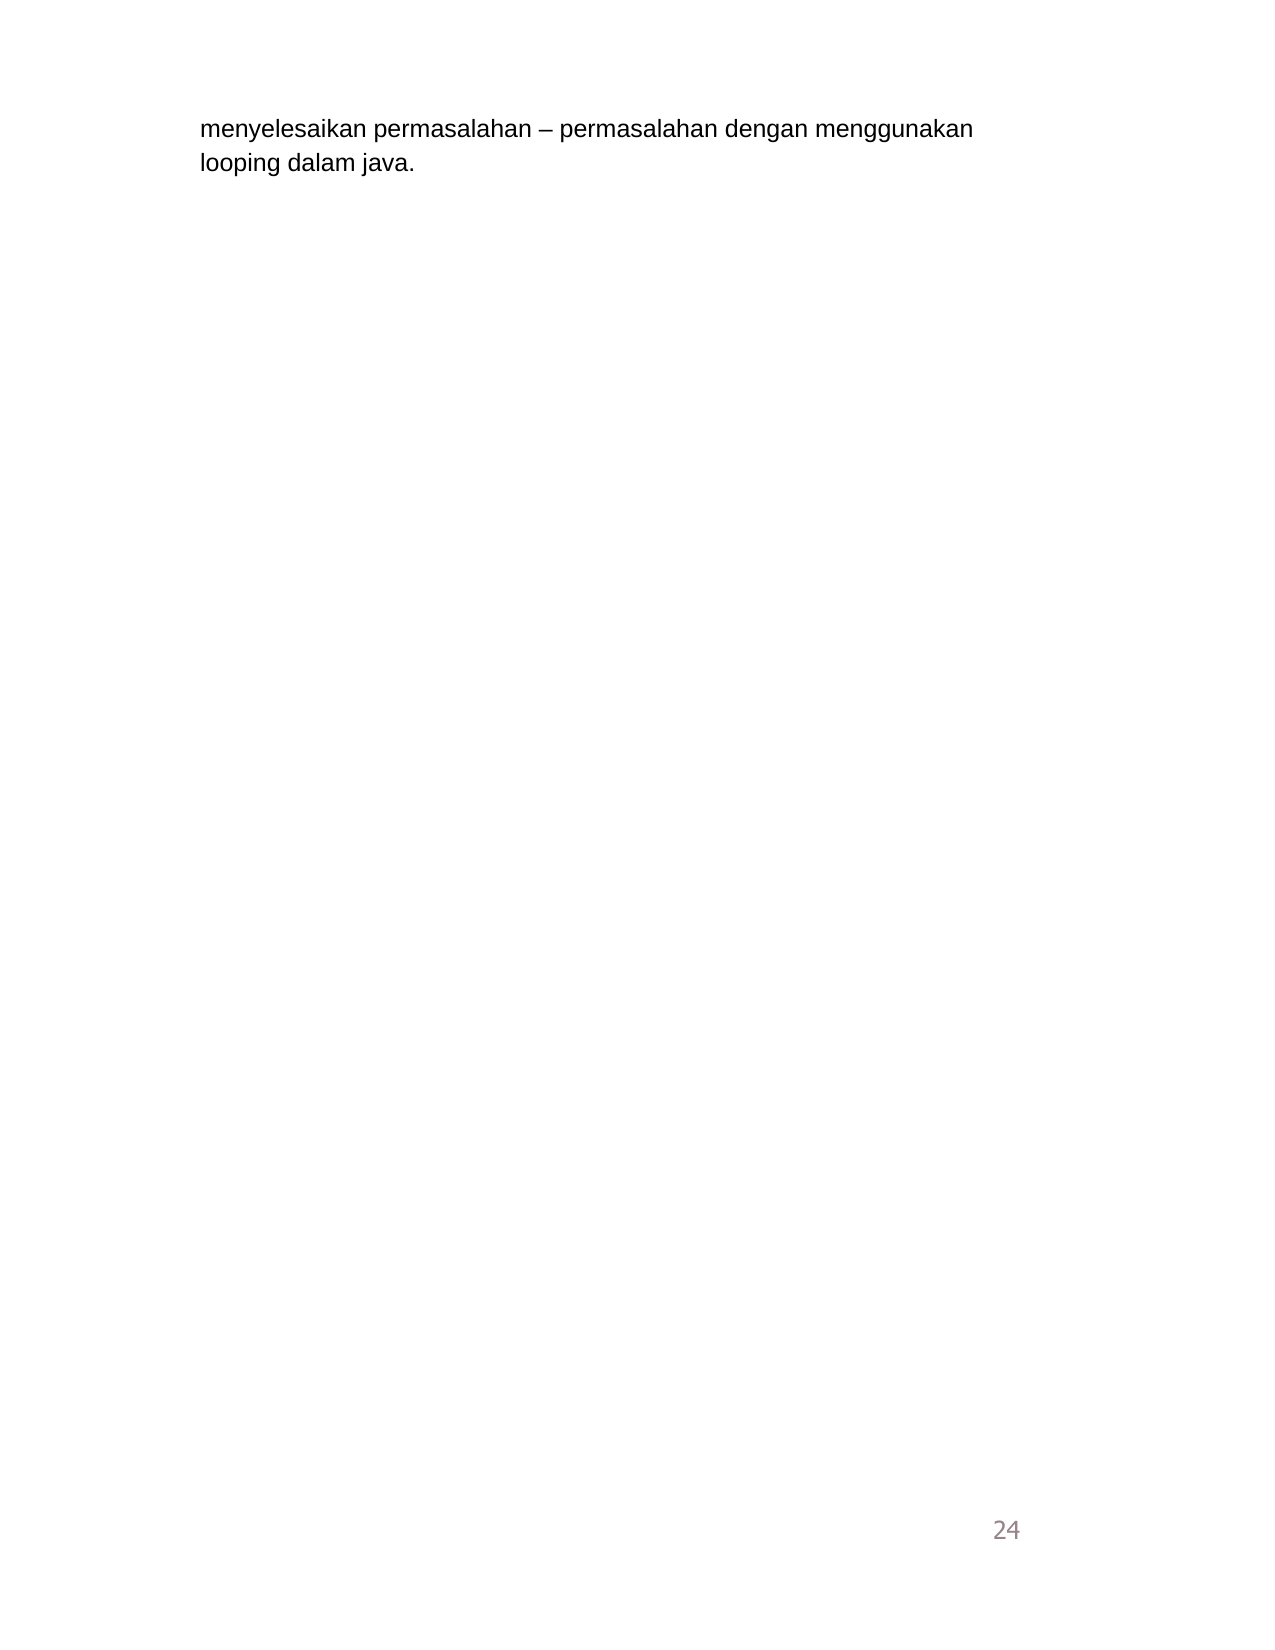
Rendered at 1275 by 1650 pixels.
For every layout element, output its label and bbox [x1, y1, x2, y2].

text [162, 114, 1020, 177]
